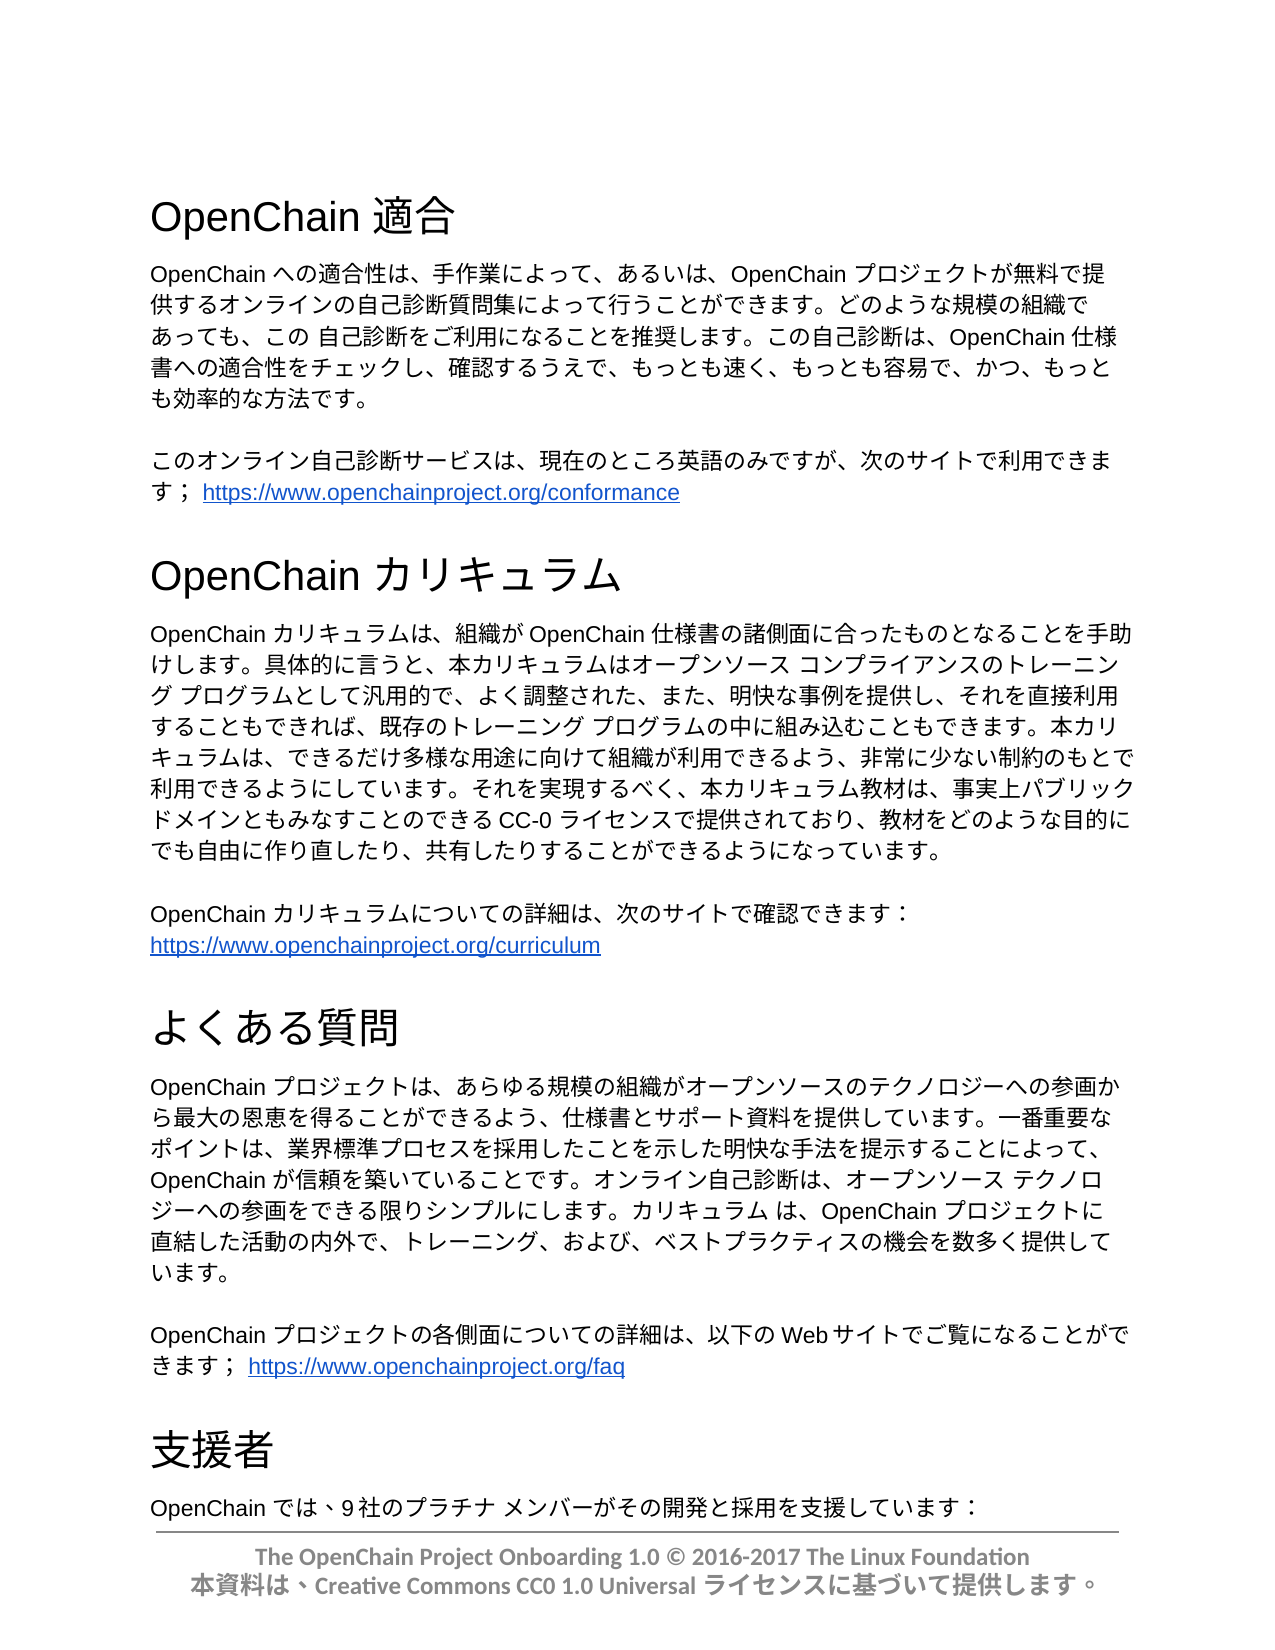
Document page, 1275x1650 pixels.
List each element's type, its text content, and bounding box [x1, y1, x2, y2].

subtitle OpenChain カリキュラム [150, 552, 1135, 600]
subtitle 支援者 [150, 1426, 1135, 1474]
text OpenChain プロジェクトは、あらゆる規模の組織がオープンソースのテクノロジーへの参画から最大の恩恵を得ることができるよう、仕様書とサポート資料を提供しています。一番重要なポイントは、業界標準プロセスを採用したことを示した明快な手法を提示することによって、OpenChain が信頼を築いていることです。オンライン自己診断は、オープンソース テクノロジーへの参画をできる限りシンプルにします。カリキュラム は、OpenChain プロジェクトに直結した活動の内外で、トレーニング、および、ベストプラクティスの機会を数多く提供しています。 [150, 1074, 1123, 1286]
text OpenChain カリキュラムについての詳細は、次のサイトで確認できます： https://www.openchainproject.org/curriculum [150, 901, 1135, 958]
text OpenChain プロジェクトの各側面についての詳細は、以下のWebサイトでご覧になることができます； https://www.openchainproject.org/faq [150, 1322, 1135, 1380]
text このオンライン自己診断サービスは、現在のところ英語のみですが、次のサイトで利用できます； https://www.openchainproject.org/conformance [150, 448, 1135, 505]
text OpenChain への適合性は、手作業によって、あるいは、OpenChain プロジェクトが無料で提供するオンラインの自己診断質問集によって行うことができます。どのような規模の組織であっても、この 自己診断をご利用になることを推奨します。この自己診断は、OpenChain 仕様書への適合性をチェックし、確認するうえで、もっとも速く、もっとも容易で、かつ、もっとも効率的な方法です。 [150, 261, 1119, 412]
subtitle よくある質問 [150, 1004, 1135, 1052]
text OpenChain カリキュラムは、組織がOpenChain 仕様書の諸側面に合ったものとなることを手助けします。具体的に言うと、本カリキュラムはオープンソース コンプライアンスのトレーニング プログラムとして汎用的で、よく調整された、また、明快な事例を提供し、それを直接利用することもできれば、既存のトレーニング プログラムの中に組み込むこともできます。本カリキュラムは、できるだけ多様な用途に向けて組織が利用できるよう、非常に少ない制約のもとで利用できるようにしています。それを実現するべく、本カリキュラム教材は、事実上パブリック ドメインともみなすことのできるCC-0 ライセンスで提供されており、教材をどのような目的にでも自由に作り直したり、共有したりすることができるようになっています。 [150, 621, 1135, 864]
subtitle OpenChain 適合 [150, 192, 1135, 240]
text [150, 1495, 1123, 1522]
